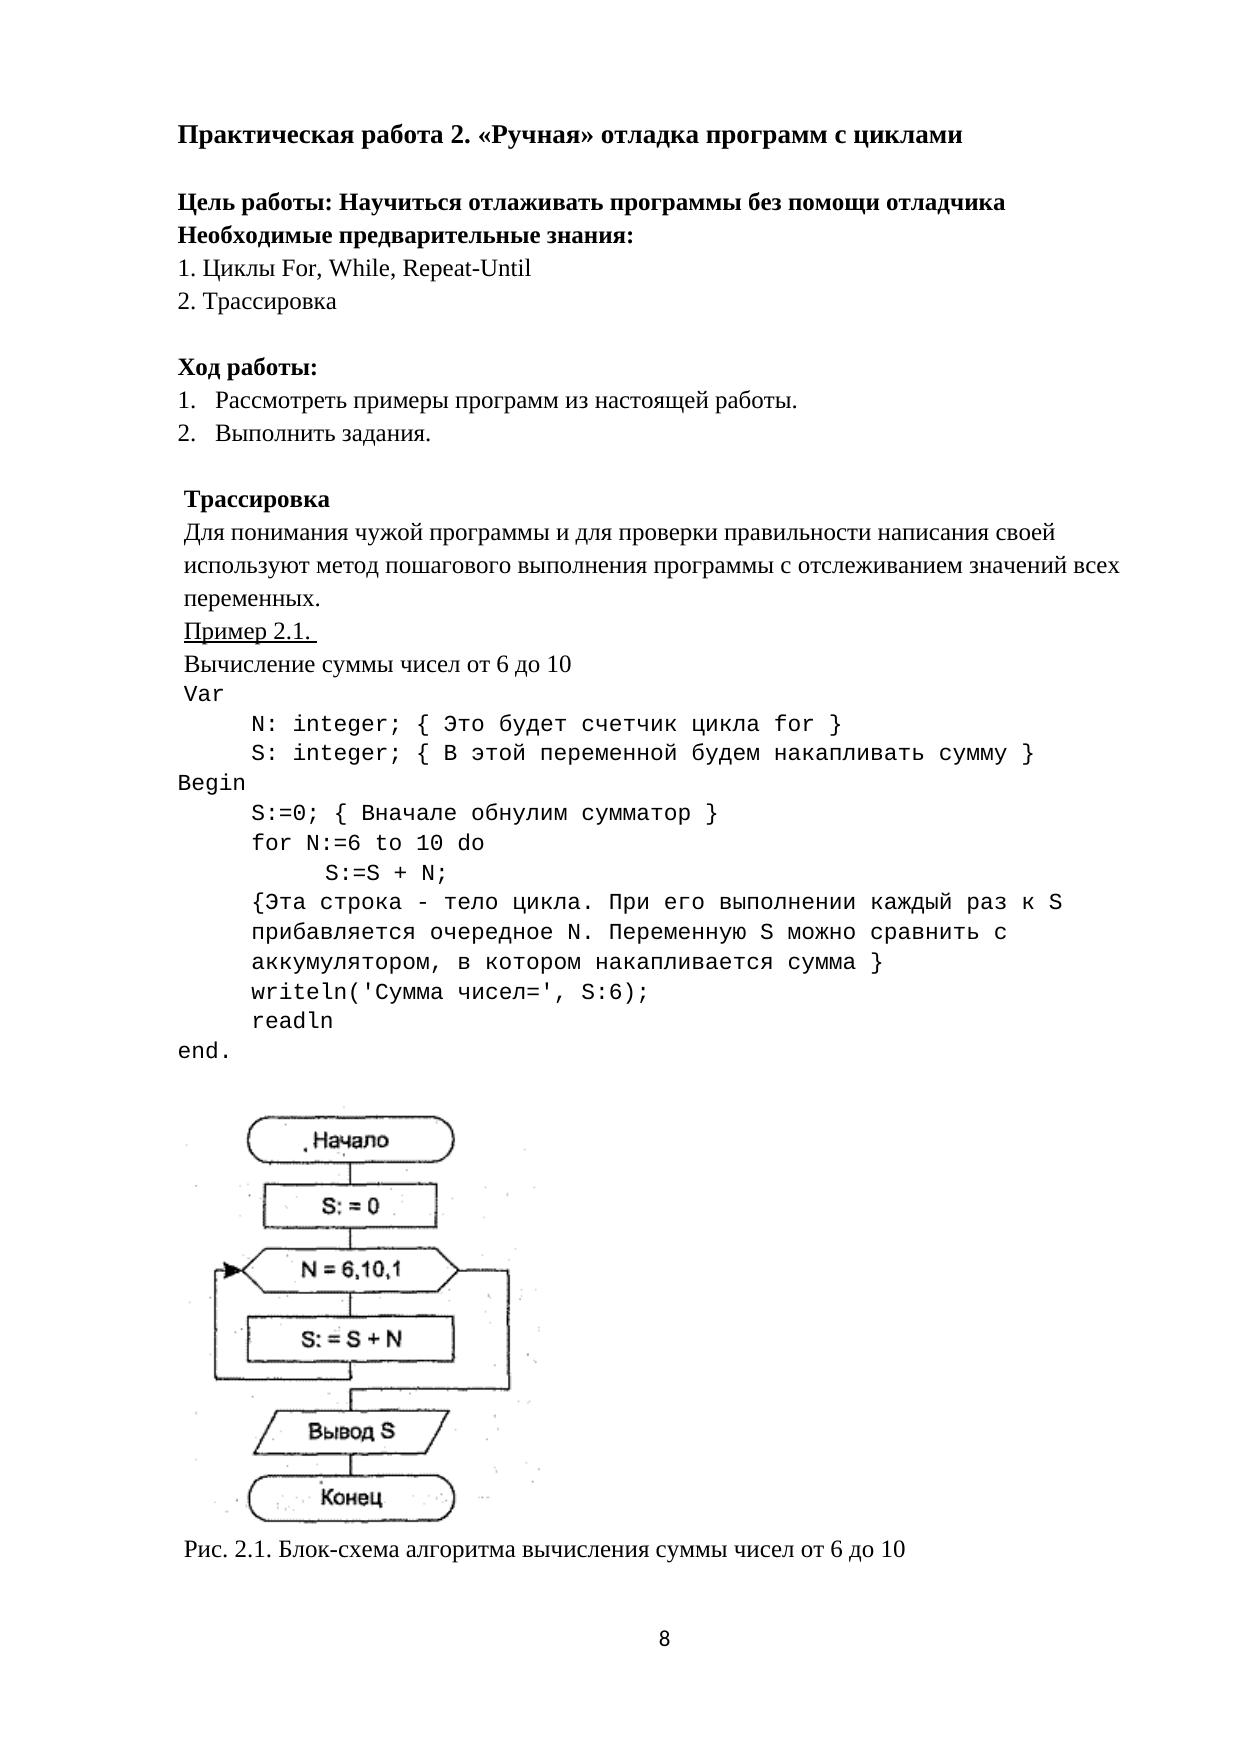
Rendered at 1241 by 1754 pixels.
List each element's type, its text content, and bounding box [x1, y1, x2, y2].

text Для понимания чужой программы и для проверки правильности написания своей используют метод пошагового выполнения программы с отслеживанием значений всех переменных. [183, 517, 1145, 612]
text Цель работы: Научиться отлаживать программы без помощи отладчика [177, 187, 1152, 216]
text {Эта строка - тело цикла. При его выполнении каждый раз к S прибавляется очередное N. Переменную S можно сравнить с аккумулятором, в котором накапливается сумма } [251, 891, 1070, 976]
text Необходимые предварительные знания: [177, 220, 1152, 249]
text Var [183, 682, 1070, 708]
text 1. Циклы For, While, Repeat-Until [177, 253, 1152, 282]
text Трассировка [183, 484, 1145, 513]
text Ход работы: [177, 352, 1152, 381]
text S:=S + N; [251, 861, 1070, 887]
text writeln('Сумма чисел=', S:6); [177, 980, 1070, 1006]
text Begin [177, 772, 1070, 797]
text 2. Трассировка [177, 286, 1152, 315]
text for N:=6 to 10 do [177, 831, 1070, 857]
list Выполнить задания. [177, 418, 1152, 447]
text S:=0; { Вначале обнулим сумматор } [177, 801, 1070, 827]
list Рассмотреть примеры программ из настоящей работы. [177, 385, 1152, 414]
text end. [177, 1040, 1070, 1066]
text readln [177, 1010, 1070, 1036]
text N: integer; { Это будет счетчик цикла for } S: integer; { В этой переменной будем накапливать сумму } [251, 712, 1070, 768]
subtitle Практическая работа 2. «Ручная» отладка программ с циклами [177, 118, 1152, 149]
text Рис. 2.1. Блок-схема алгоритма вычисления суммы чисел от 6 до 10 [183, 1534, 1145, 1562]
text Пример 2.1. Вычисление суммы чисел от 6 до 10 [183, 616, 1145, 678]
picture [183, 1102, 540, 1530]
